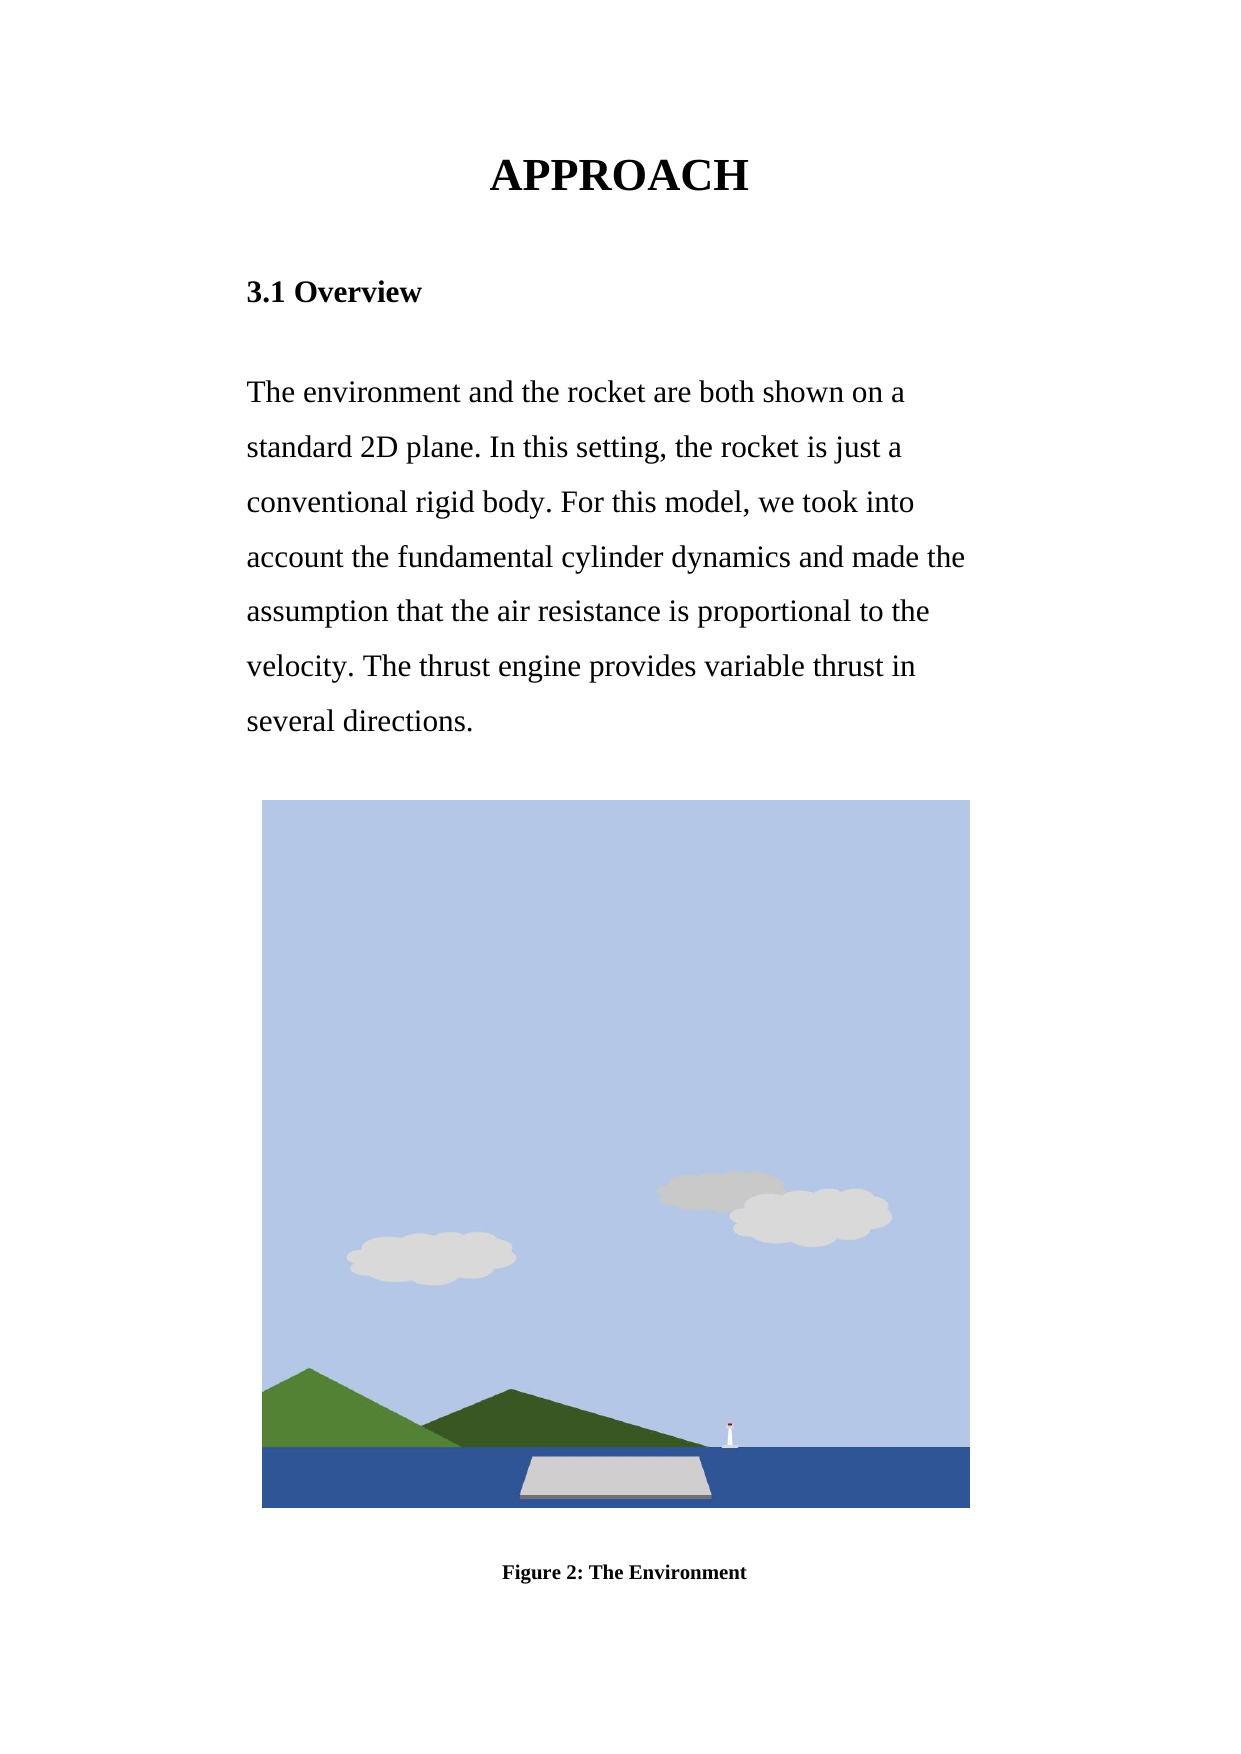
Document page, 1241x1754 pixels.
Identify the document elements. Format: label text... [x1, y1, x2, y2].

text The environment and the rocket are both shown on a standard 2D plane. In this setting, the rocket is just a conventional rigid body. For this model, we took into account the fundamental cylinder dynamics and made the assumption that the air resistance is proportional to the velocity. The thrust engine provides variable thrust in several directions. [246, 373, 967, 738]
subtitle Overview [246, 274, 1136, 309]
text Figure 2: The Environment [442, 1559, 807, 1584]
subtitle APPROACH [440, 148, 798, 201]
picture [262, 800, 970, 1508]
